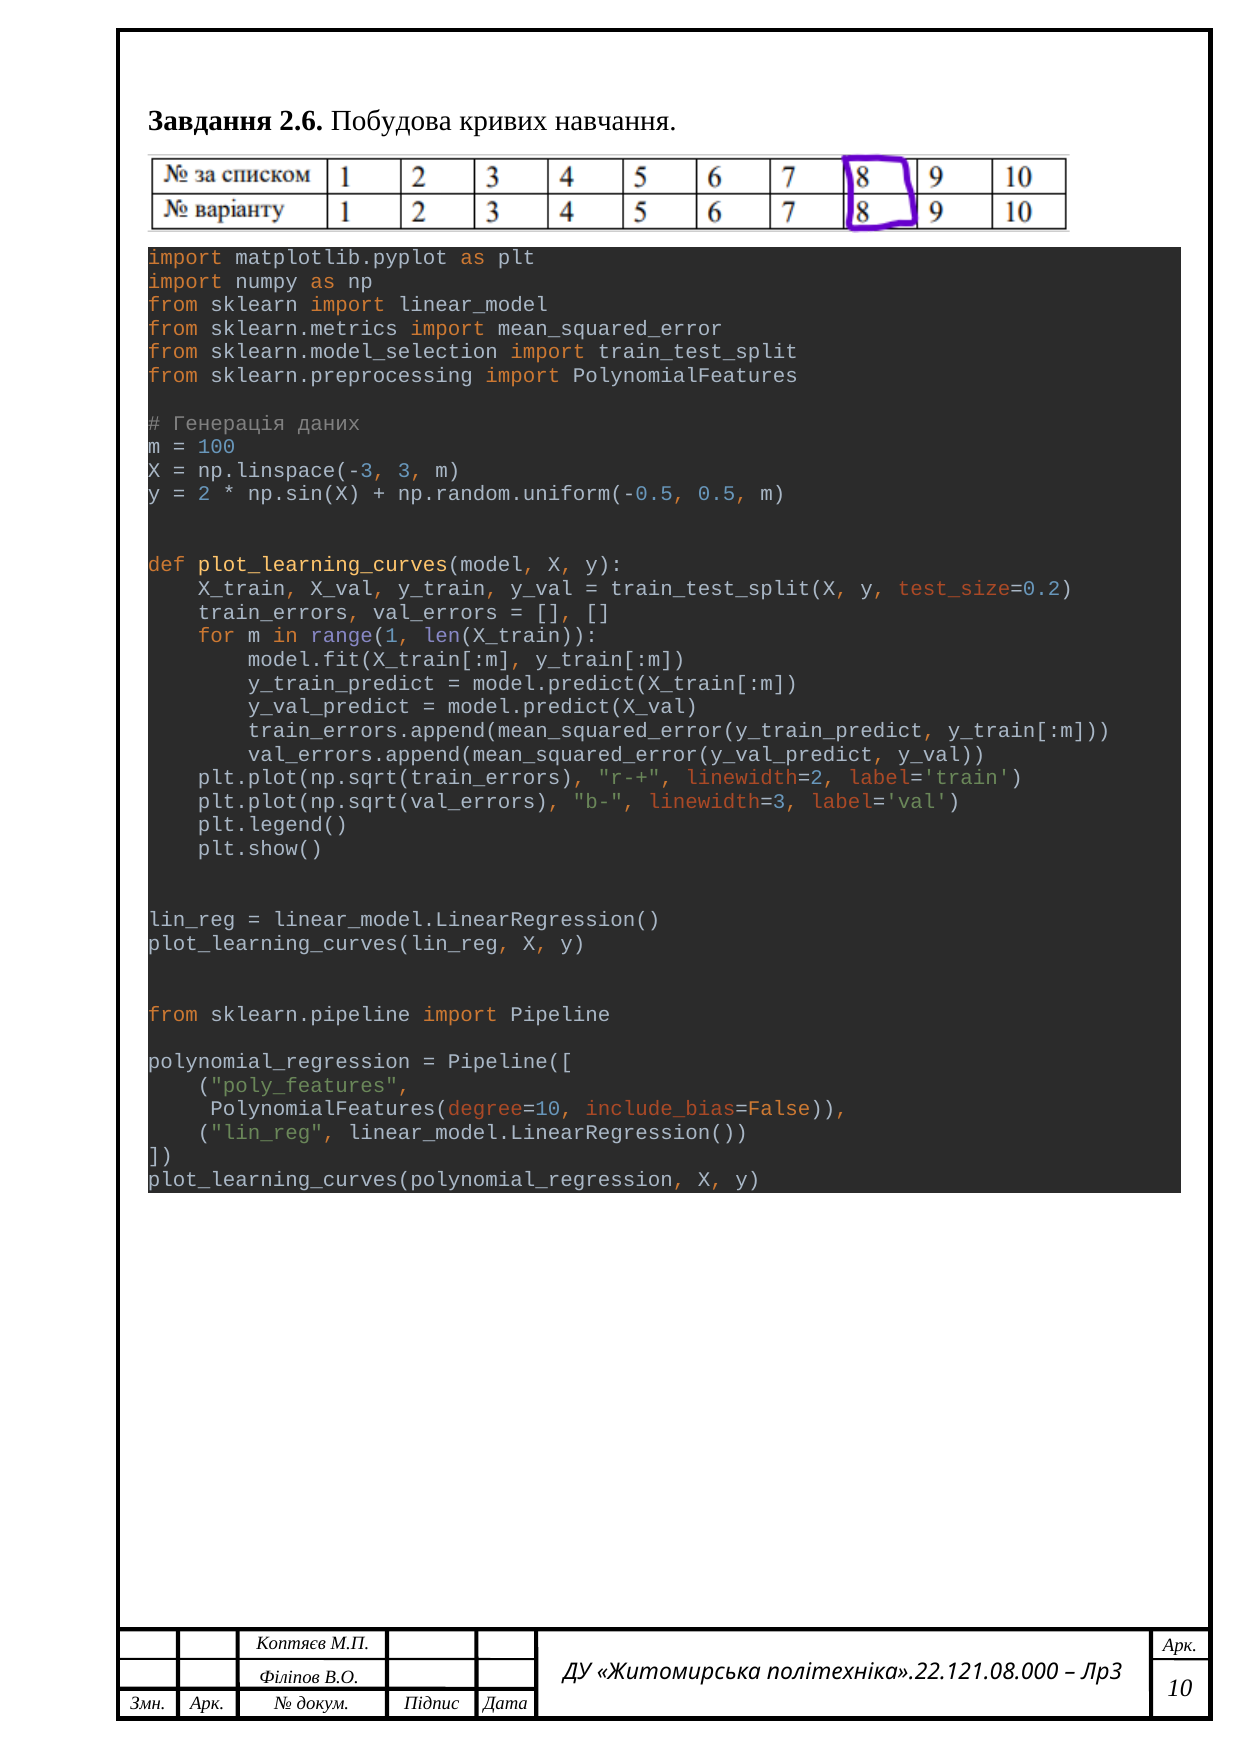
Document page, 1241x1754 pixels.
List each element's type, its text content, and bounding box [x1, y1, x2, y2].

picture [147, 152, 1070, 233]
text import matplotlib.pyplot as plt import numpy as np from sklearn import linear_model from sklearn.metrics import mean_squared_error from sklearn.model_selection import train_test_split from sklearn.preprocessing import PolynomialFeatures # Генерація даних m = 100 X = np.linspace(-3, 3, m) y = 2 * np.sin(X) + np.random.uniform(-0.5, 0.5, m) def plot_learning_curves(model, X, y): X_train, X_val, y_train, y_val = train_test_split(X, y, test_size=0.2) train_errors, val_errors = [], [] for m in range(1, len(X_train)): model.fit(X_train[:m], y_train[:m]) y_train_predict = model.predict(X_train[:m]) y_val_predict = model.predict(X_val) train_errors.append(mean_squared_error(y_train_predict, y_train[:m])) val_errors.append(mean_squared_error(y_val_predict, y_val)) plt.plot(np.sqrt(train_errors), "r-+", linewidth=2, label='train') plt.plot(np.sqrt(val_errors), "b-", linewidth=3, label='val') plt.legend() plt.show() lin_reg = linear_model.LinearRegression() plot_learning_curves(lin_reg, X, y) from sklearn.pipeline import Pipeline polynomial_regression = Pipeline([ ("poly_features", PolynomialFeatures(degree=10, include_bias=False)), ("lin_reg", linear_model.LinearRegression()) ]) plot_learning_curves(polynomial_regression, X, y) [148, 247, 1181, 1193]
text Завдання 2.6. Побудова кривих навчання. [148, 103, 1181, 136]
